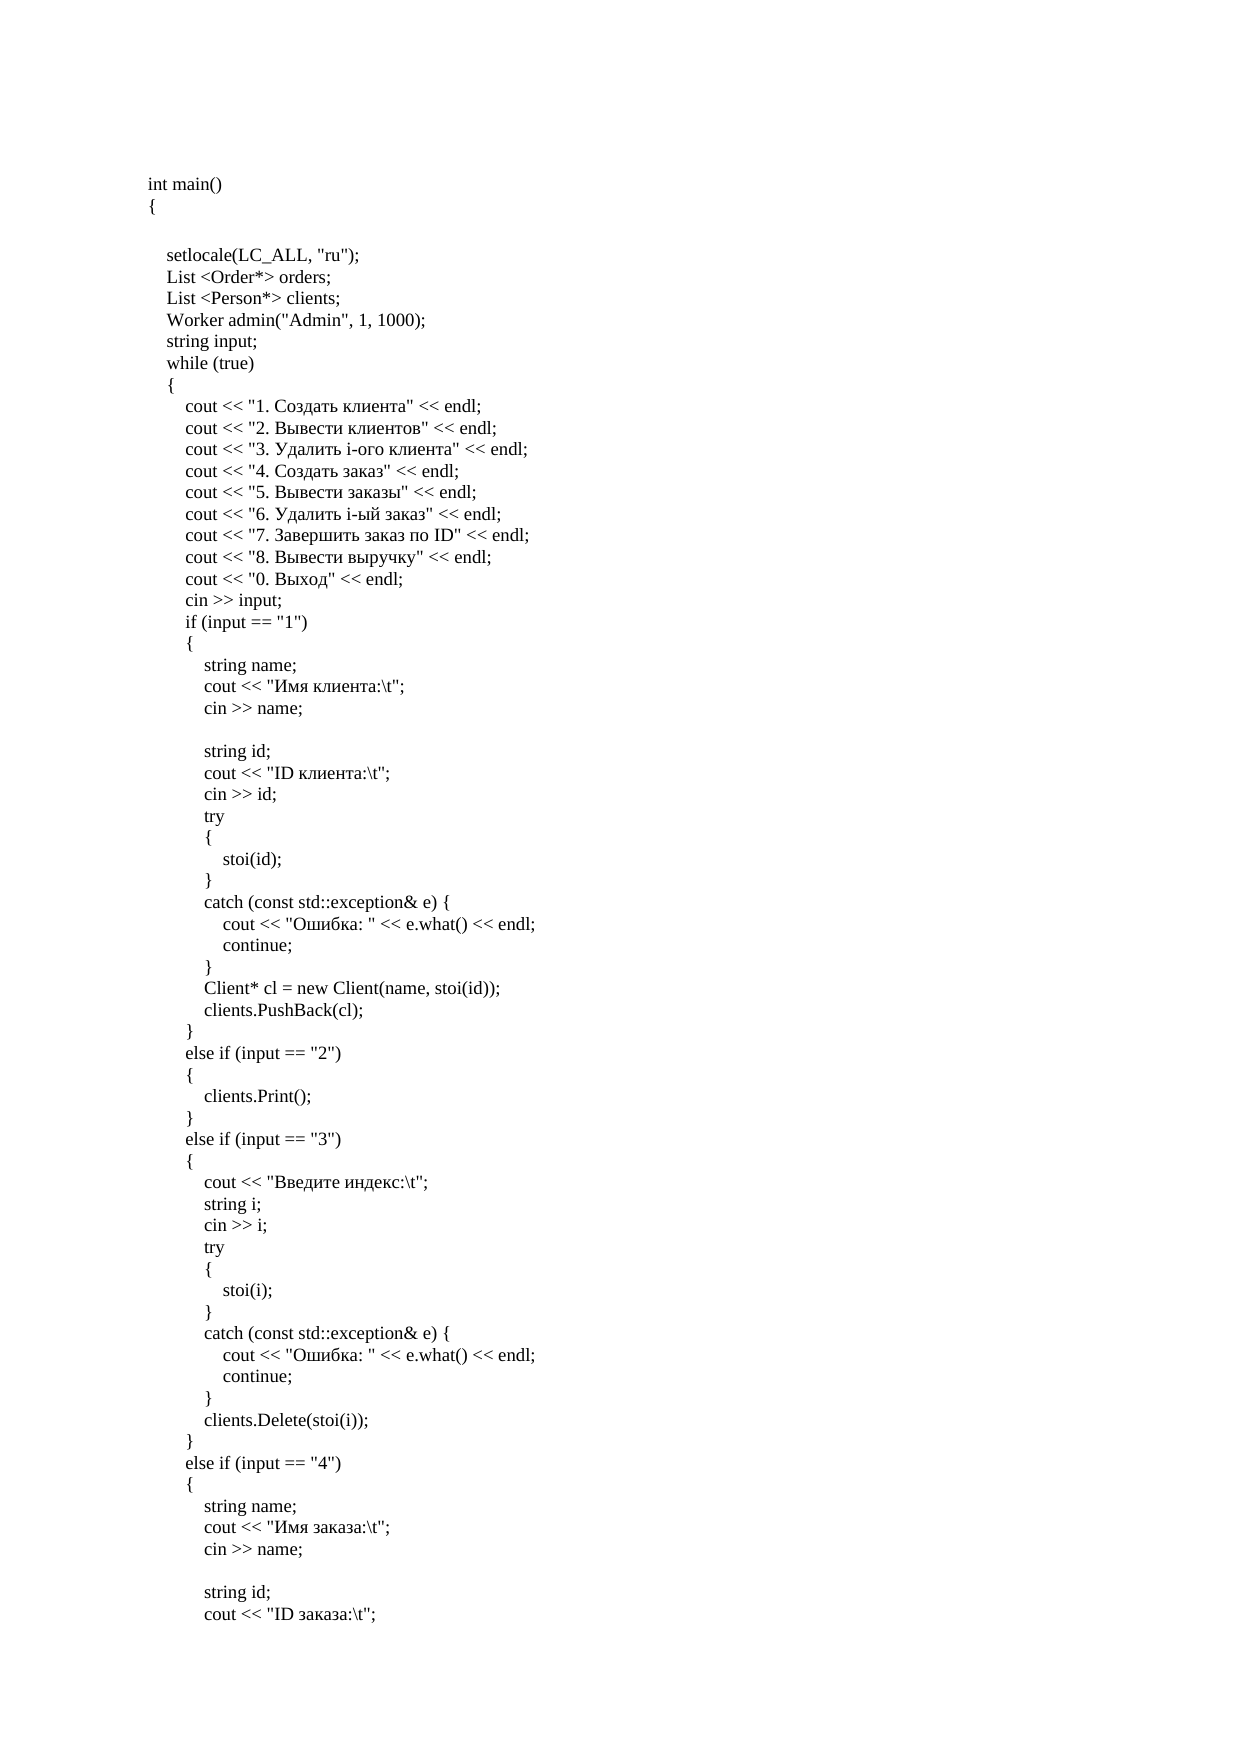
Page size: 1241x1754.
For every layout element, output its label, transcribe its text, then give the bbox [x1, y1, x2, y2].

text try [148, 805, 1181, 826]
text Client* cl = new Client(name, stoi(id)); [148, 977, 1181, 999]
text cout << "4. Создать заказ" << endl; [148, 460, 1181, 481]
text catch (const std::exception& e) { [148, 891, 1181, 912]
text } [148, 956, 1181, 977]
text else if (input == "4") [148, 1452, 1181, 1473]
text string id; [148, 1581, 1181, 1602]
text { [148, 1063, 1181, 1085]
text { [148, 632, 1181, 654]
text List <Person*> clients; [148, 287, 1181, 309]
text Worker admin("Admin", 1, 1000); [148, 309, 1181, 330]
text } [148, 869, 1181, 891]
text clients.Print(); [148, 1085, 1181, 1107]
text else if (input == "2") [148, 1042, 1181, 1063]
text cout << "ID клиента:\t"; [148, 762, 1181, 783]
text cout << "Имя клиента:\t"; [148, 675, 1181, 697]
text continue; [148, 934, 1181, 956]
text cout << "8. Вывести выручку" << endl; [148, 546, 1181, 567]
text cout << "5. Вывести заказы" << endl; [148, 481, 1181, 503]
text cout << "2. Вывести клиентов" << endl; [148, 417, 1181, 438]
text try [148, 1236, 1181, 1257]
text } [148, 1301, 1181, 1322]
text cout << "Имя заказа:\t"; [148, 1516, 1181, 1538]
text catch (const std::exception& e) { [148, 1322, 1181, 1344]
text cin >> i; [148, 1214, 1181, 1236]
text cout << "6. Удалить i-ый заказ" << endl; [148, 503, 1181, 524]
text } [148, 1020, 1181, 1042]
text } [148, 1387, 1181, 1408]
text { [148, 373, 1181, 395]
text } [148, 1107, 1181, 1128]
text } [148, 1430, 1181, 1452]
text { [148, 1257, 1181, 1279]
text string name; [148, 1495, 1181, 1516]
text if (input == "1") [148, 611, 1181, 632]
text List <Order*> orders; [148, 266, 1181, 287]
text cin >> name; [148, 1538, 1181, 1559]
text { [148, 826, 1181, 848]
text cout << "7. Завершить заказ по ID" << endl; [148, 524, 1181, 546]
text cout << "ID заказа:\t"; [148, 1602, 1181, 1624]
text else if (input == "3") [148, 1128, 1181, 1150]
text int main() [148, 173, 1181, 194]
text string id; [148, 740, 1181, 762]
text setlocale(LC_ALL, "ru"); [148, 244, 1181, 266]
text string i; [148, 1193, 1181, 1214]
text cout << "Введите индекс:\t"; [148, 1171, 1181, 1193]
text clients.Delete(stoi(i)); [148, 1408, 1181, 1430]
text { [148, 194, 1181, 216]
text cout << "1. Создать клиента" << endl; [148, 395, 1181, 417]
text continue; [148, 1365, 1181, 1387]
text string name; [148, 654, 1181, 675]
text cout << "3. Удалить i-ого клиента" << endl; [148, 438, 1181, 460]
text cin >> name; [148, 697, 1181, 718]
text { [148, 1150, 1181, 1171]
text while (true) [148, 352, 1181, 373]
text cout << "Ошибка: " << e.what() << endl; [148, 1344, 1181, 1365]
text stoi(i); [148, 1279, 1181, 1301]
text cout << "0. Выход" << endl; [148, 567, 1181, 589]
text cin >> id; [148, 783, 1181, 805]
text cin >> input; [148, 589, 1181, 611]
text stoi(id); [148, 848, 1181, 869]
text clients.PushBack(cl); [148, 999, 1181, 1020]
text cout << "Ошибка: " << e.what() << endl; [148, 912, 1181, 934]
text string input; [148, 330, 1181, 352]
text { [148, 1473, 1181, 1495]
